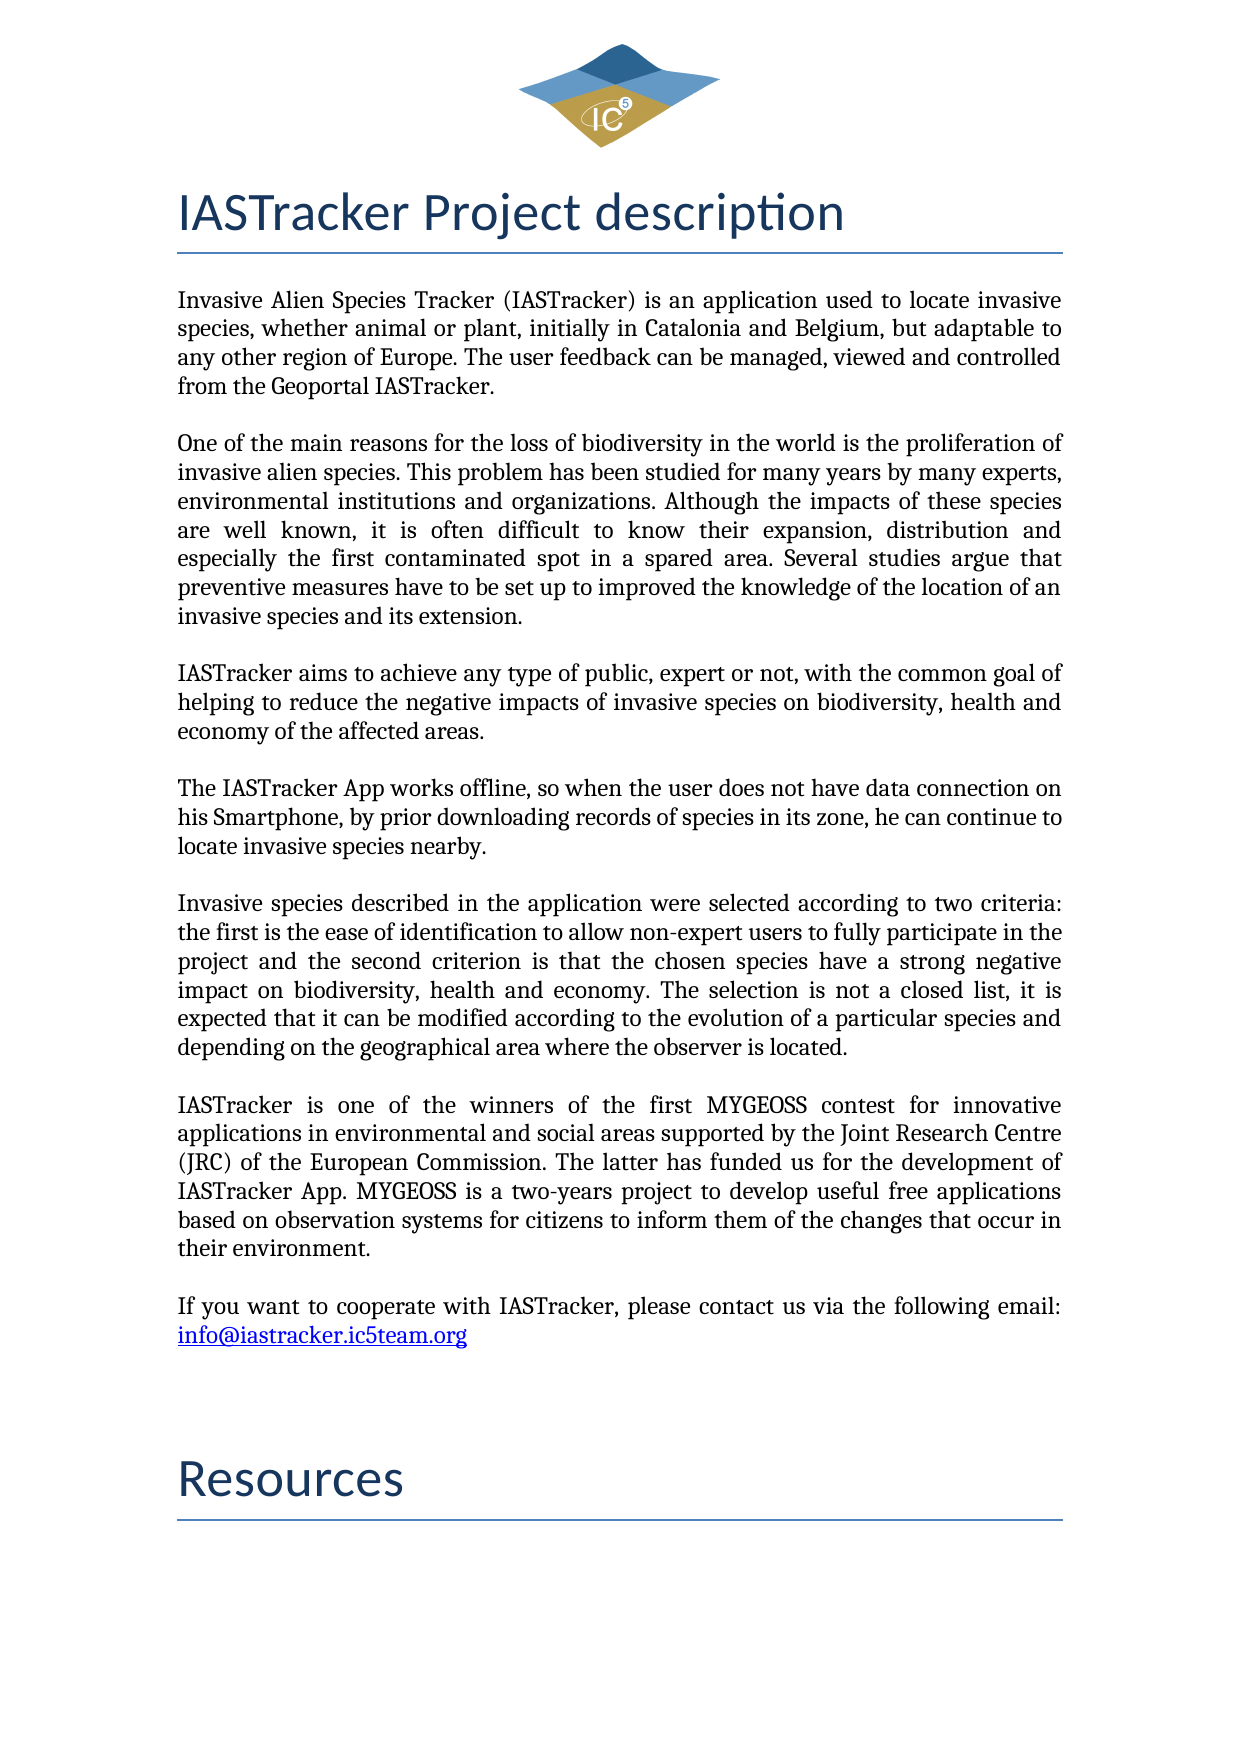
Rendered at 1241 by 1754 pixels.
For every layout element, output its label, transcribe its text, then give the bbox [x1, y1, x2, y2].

text Invasive Alien Species Tracker (IASTracker) is an application used to locate invasive species, whether animal or plant, initially in Catalonia and Belgium, but adaptable to any other region of Europe. The user feedback can be managed, viewed and controlled from the Geoportal IASTracker. [177, 286, 1063, 401]
picture [517, 44, 724, 149]
text IASTracker aims to achieve any type of public, expert or not, with the common goal of helping to reduce the negative impacts of invasive species on biodiversity, health and economy of the affected areas. [177, 659, 1063, 746]
text Invasive species described in the application were selected according to two criteria: the first is the ease of identification to allow non-expert users to fully participate in the project and the second criterion is that the chosen species have a strong negative impact on biodiversity, health and economy. The selection is not a closed list, it is expected that it can be modified according to the evolution of a particular species and depending on the geographical area where the observer is located. [177, 889, 1063, 1062]
title Resources [177, 1444, 1063, 1519]
text IASTracker is one of the winners of the first MYGEOSS contest for innovative applications in environmental and social areas supported by the Joint Research Centre (JRC) of the European Commission. The latter has funded us for the development of IASTracker App. MYGEOSS is a two-years project to develop useful free applications based on observation systems for citizens to inform them of the changes that occur in their environment. [177, 1091, 1063, 1263]
text The IASTracker App works offline, so when the user does not have data connection on his Smartphone, by prior downloading records of species in its zone, he can continue to locate invasive species nearby. [177, 774, 1063, 861]
text One of the main reasons for the loss of biodiversity in the world is the proliferation of invasive alien species. This problem has been studied for many years by many experts, environmental institutions and organizations. Although the impacts of these species are well known, it is often difficult to know their expansion, distribution and especially the first contaminated spot in a spared area. Several studies argue that preventive measures have to be set up to improved the knowledge of the location of an invasive species and its extension. [177, 429, 1063, 631]
text If you want to cooperate with IASTracker, please contact us via the following email: info@iastracker.ic5team.org [177, 1292, 1063, 1349]
title IASTracker Project description [177, 178, 1063, 252]
